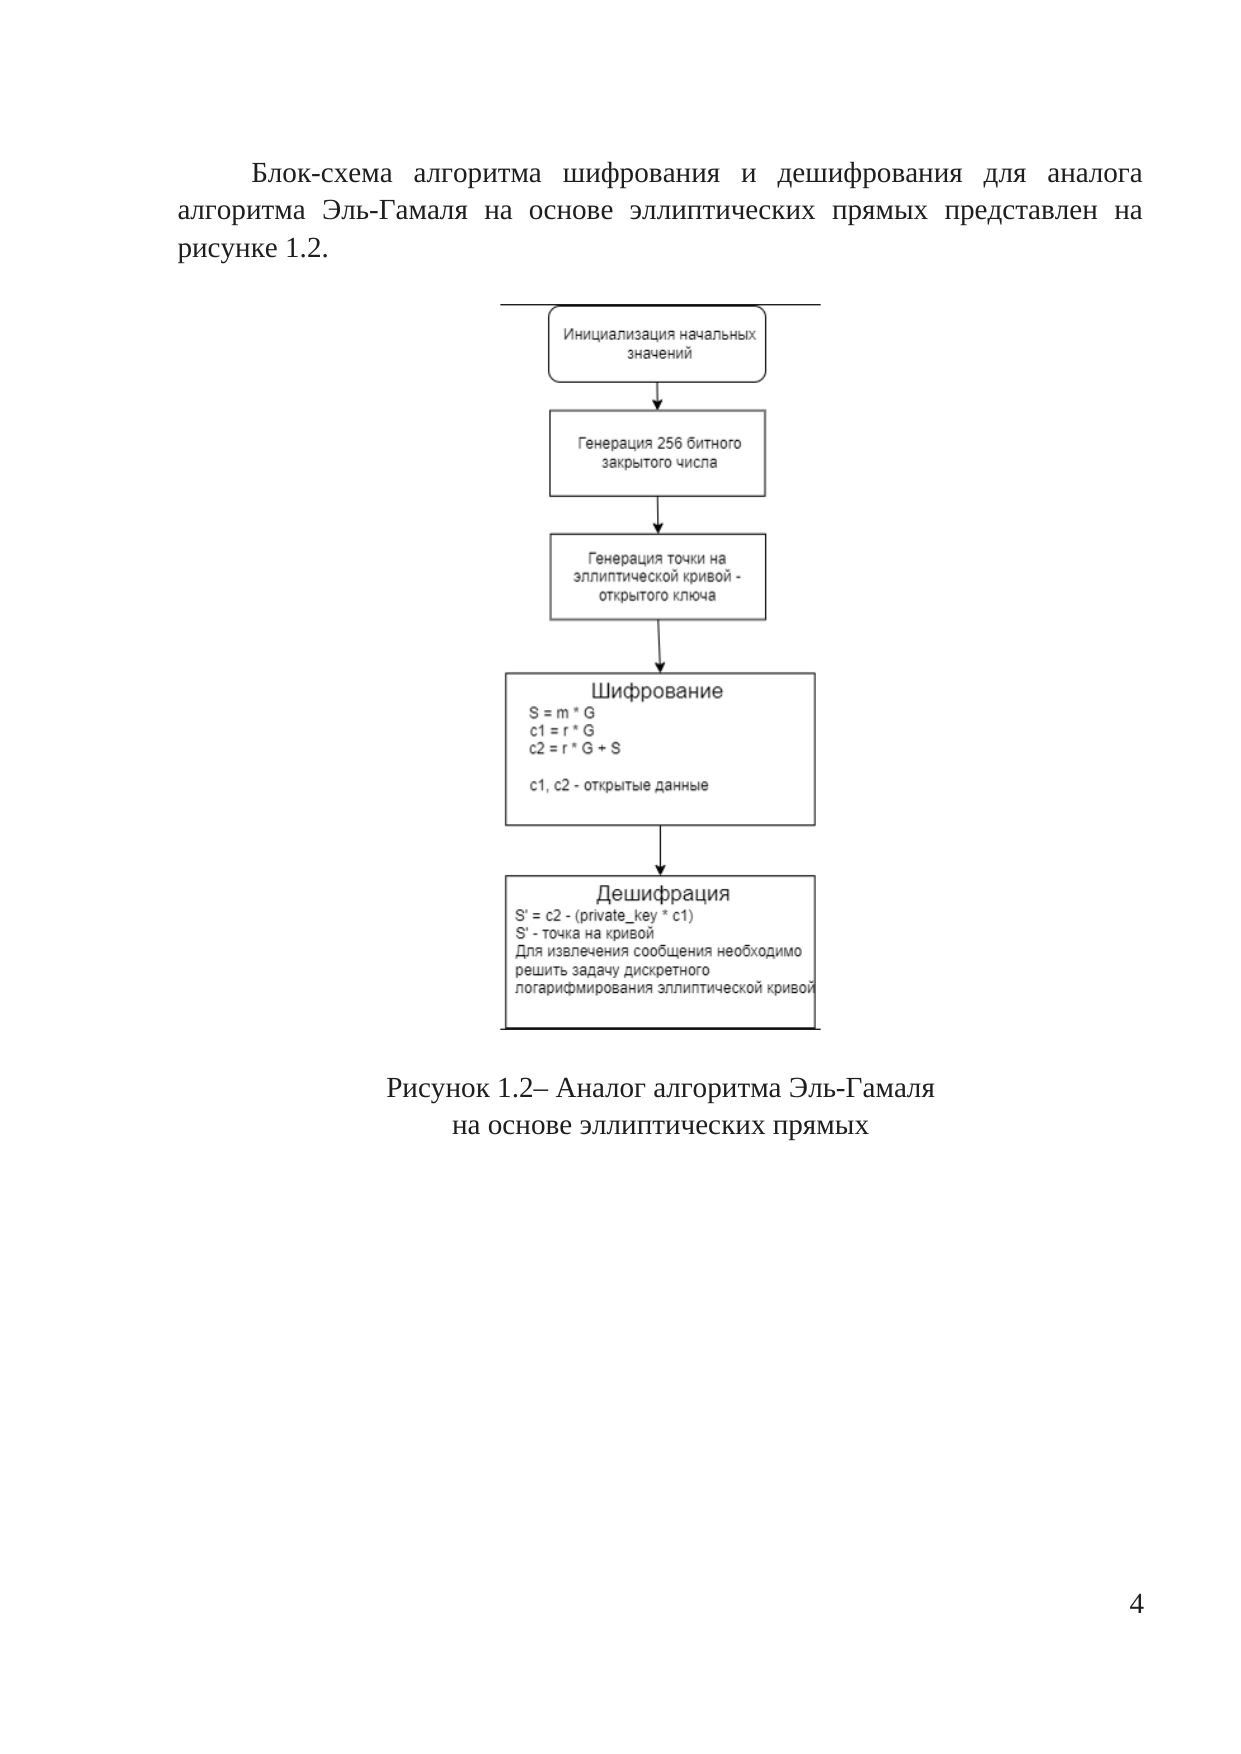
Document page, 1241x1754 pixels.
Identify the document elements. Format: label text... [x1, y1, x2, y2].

text Блок-схема алгоритма шифрования и дешифрования для аналога алгоритма Эль-Гамаля на основе эллиптических прямых представлен на рисунке 1.2. [177, 155, 1144, 263]
text Рисунок 1.2– Аналог алгоритма Эль-Гамаля [177, 1070, 1144, 1104]
text на основе эллиптических прямых [177, 1107, 1144, 1141]
picture [500, 304, 821, 1030]
